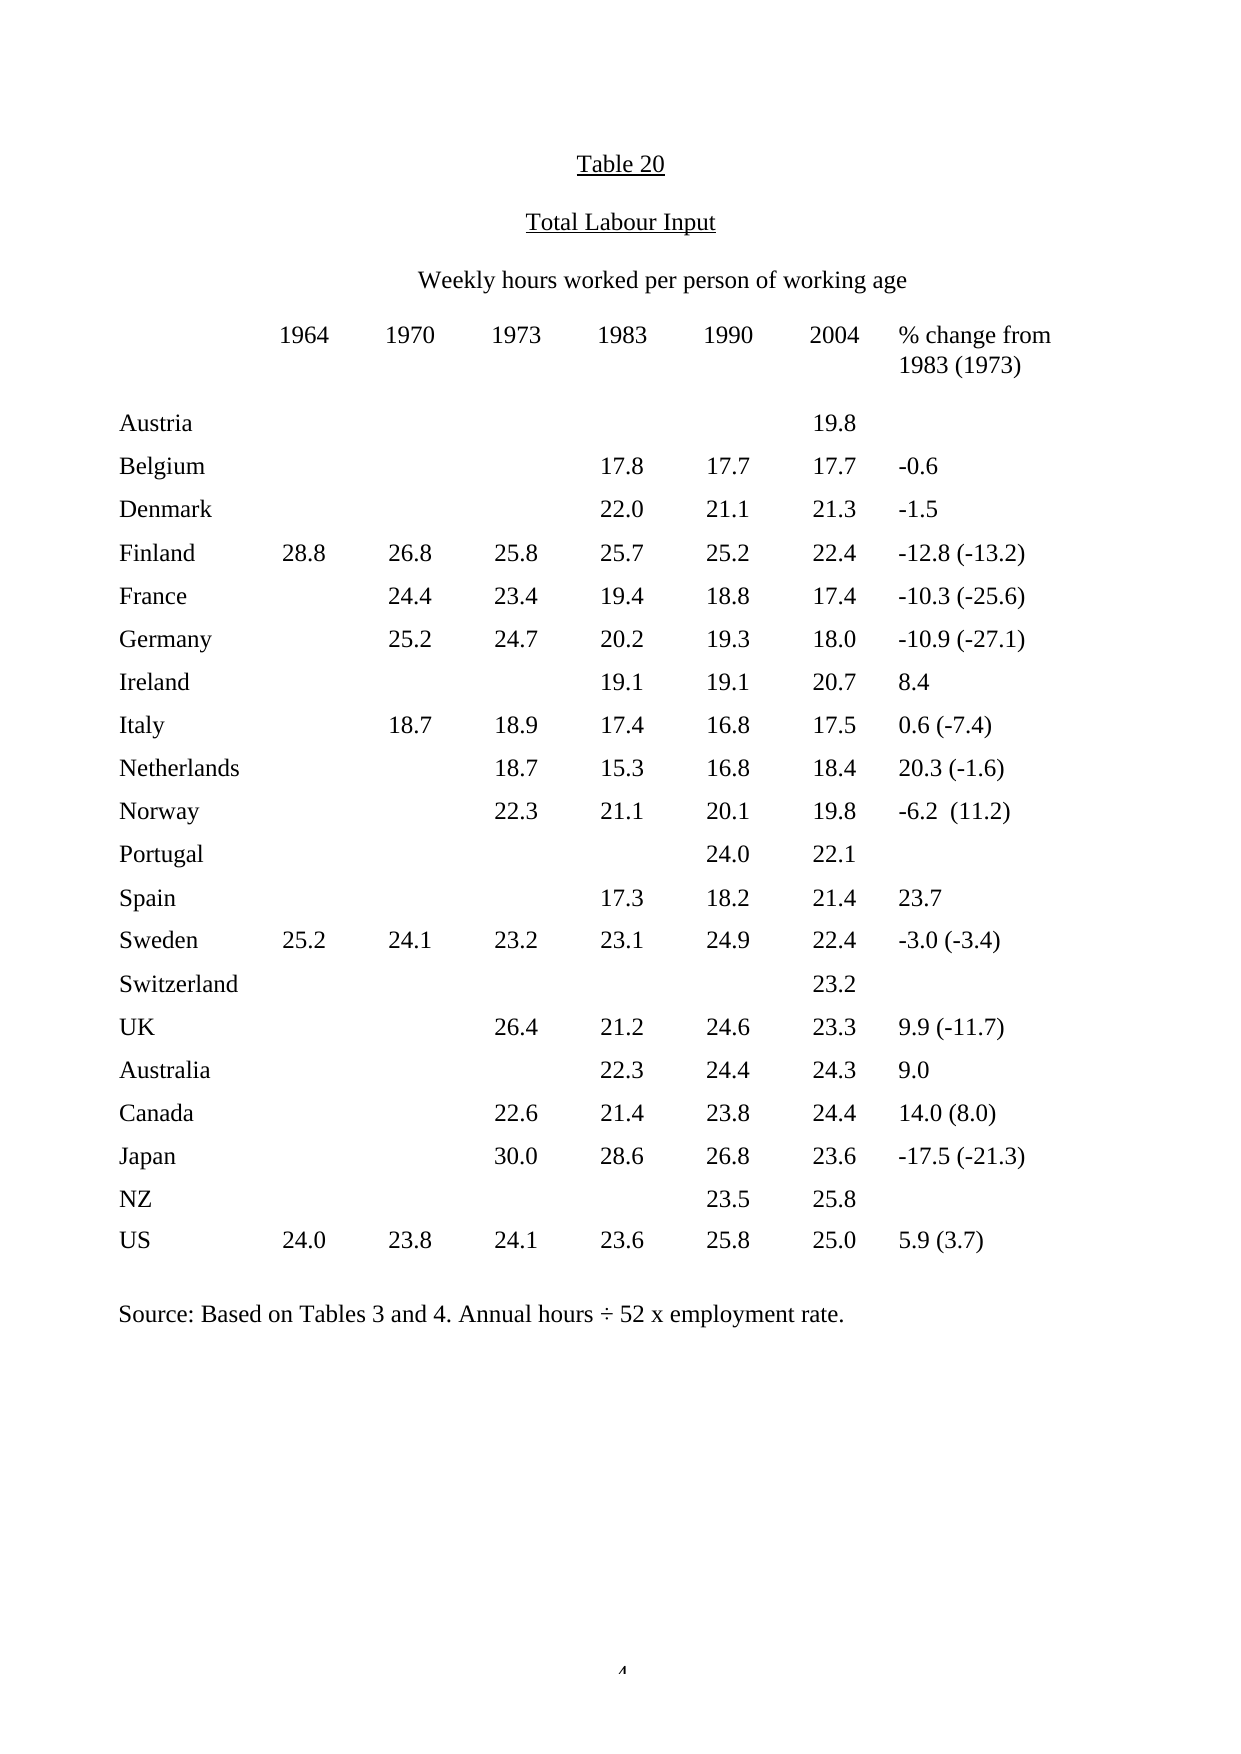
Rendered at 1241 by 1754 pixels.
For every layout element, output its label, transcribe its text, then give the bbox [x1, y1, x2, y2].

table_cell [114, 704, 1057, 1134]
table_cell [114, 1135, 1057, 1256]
text Table 20 [204, 149, 1037, 178]
text Total Labour Input [204, 207, 1037, 236]
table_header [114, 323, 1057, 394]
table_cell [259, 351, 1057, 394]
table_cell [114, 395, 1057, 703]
text Weekly hours worked per person of working age [418, 265, 1134, 293]
text Source: Based on Tables 3 and 4. Annual hours ÷ 52 x employment rate. [118, 1299, 1134, 1328]
